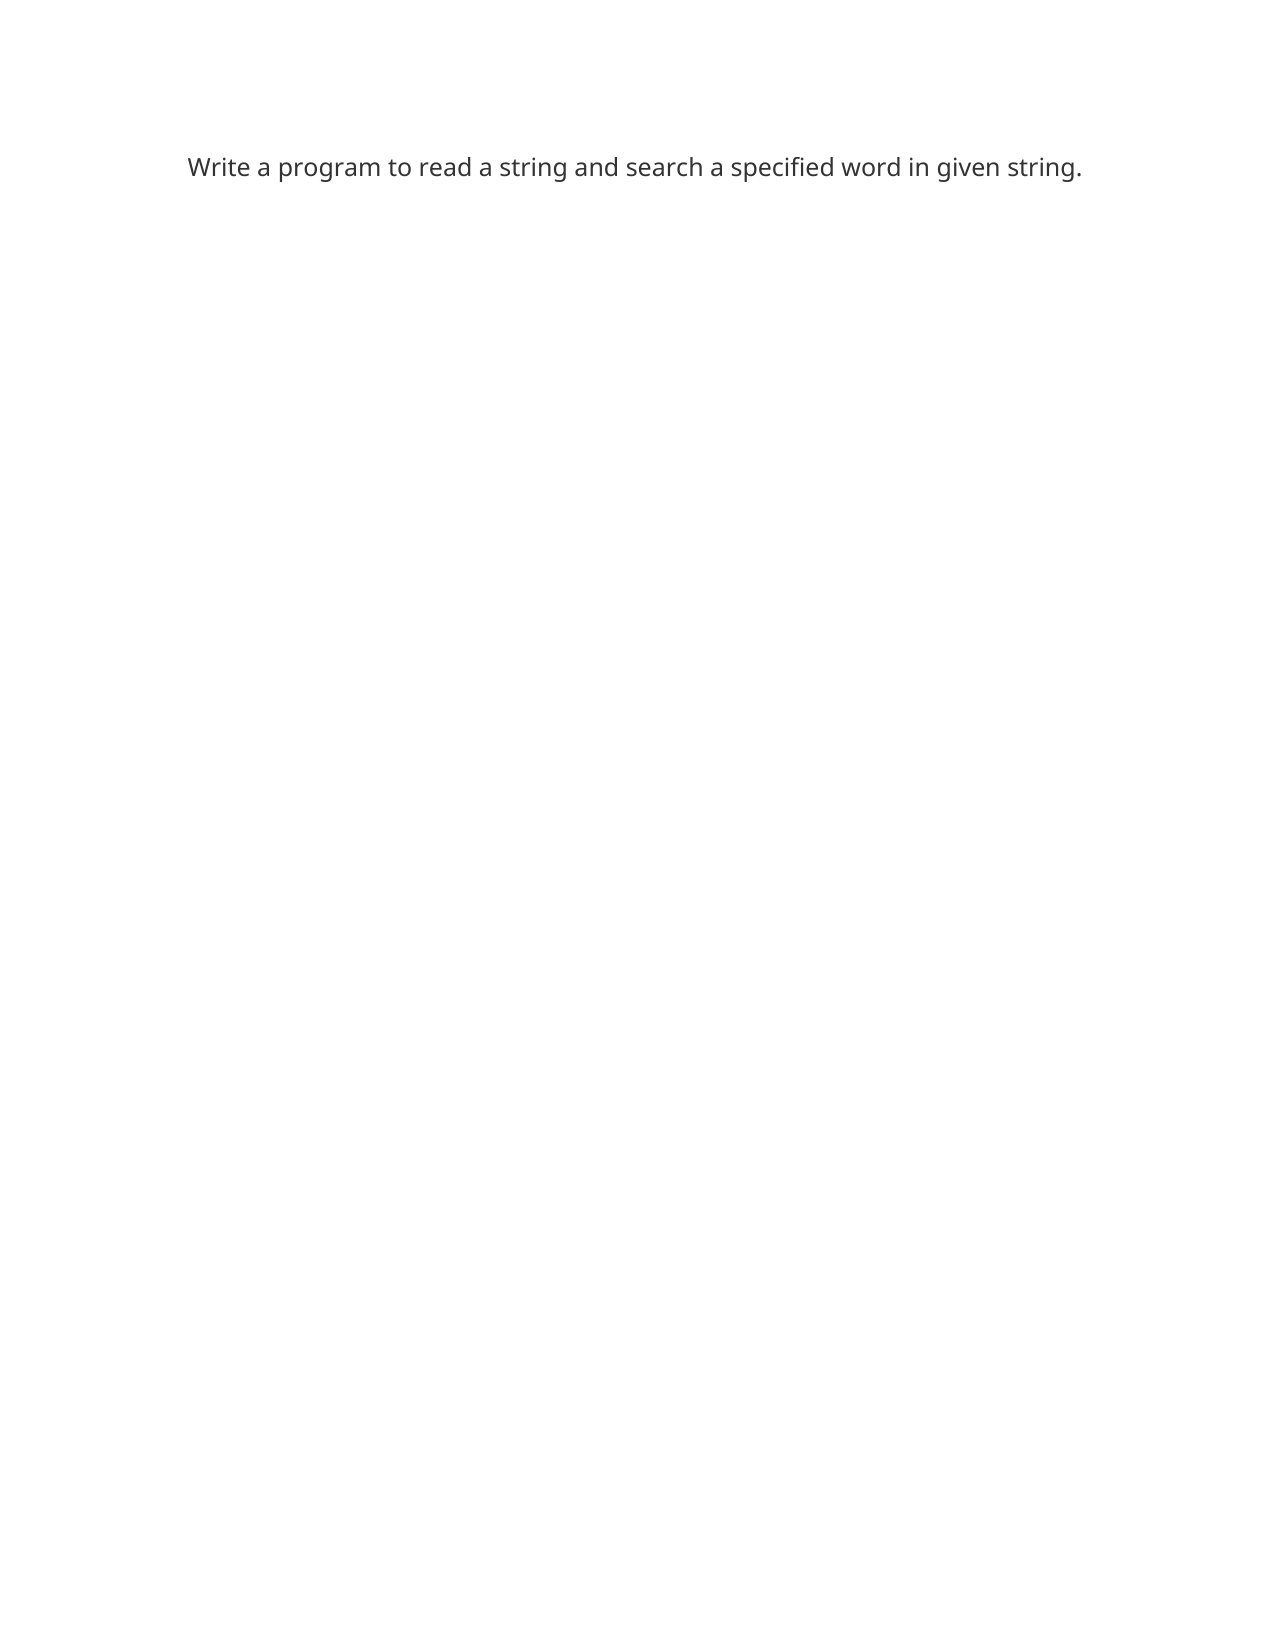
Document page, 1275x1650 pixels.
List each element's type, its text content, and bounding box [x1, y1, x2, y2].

text Write a program to read a string and search a specified word in given string. [187, 150, 1125, 184]
